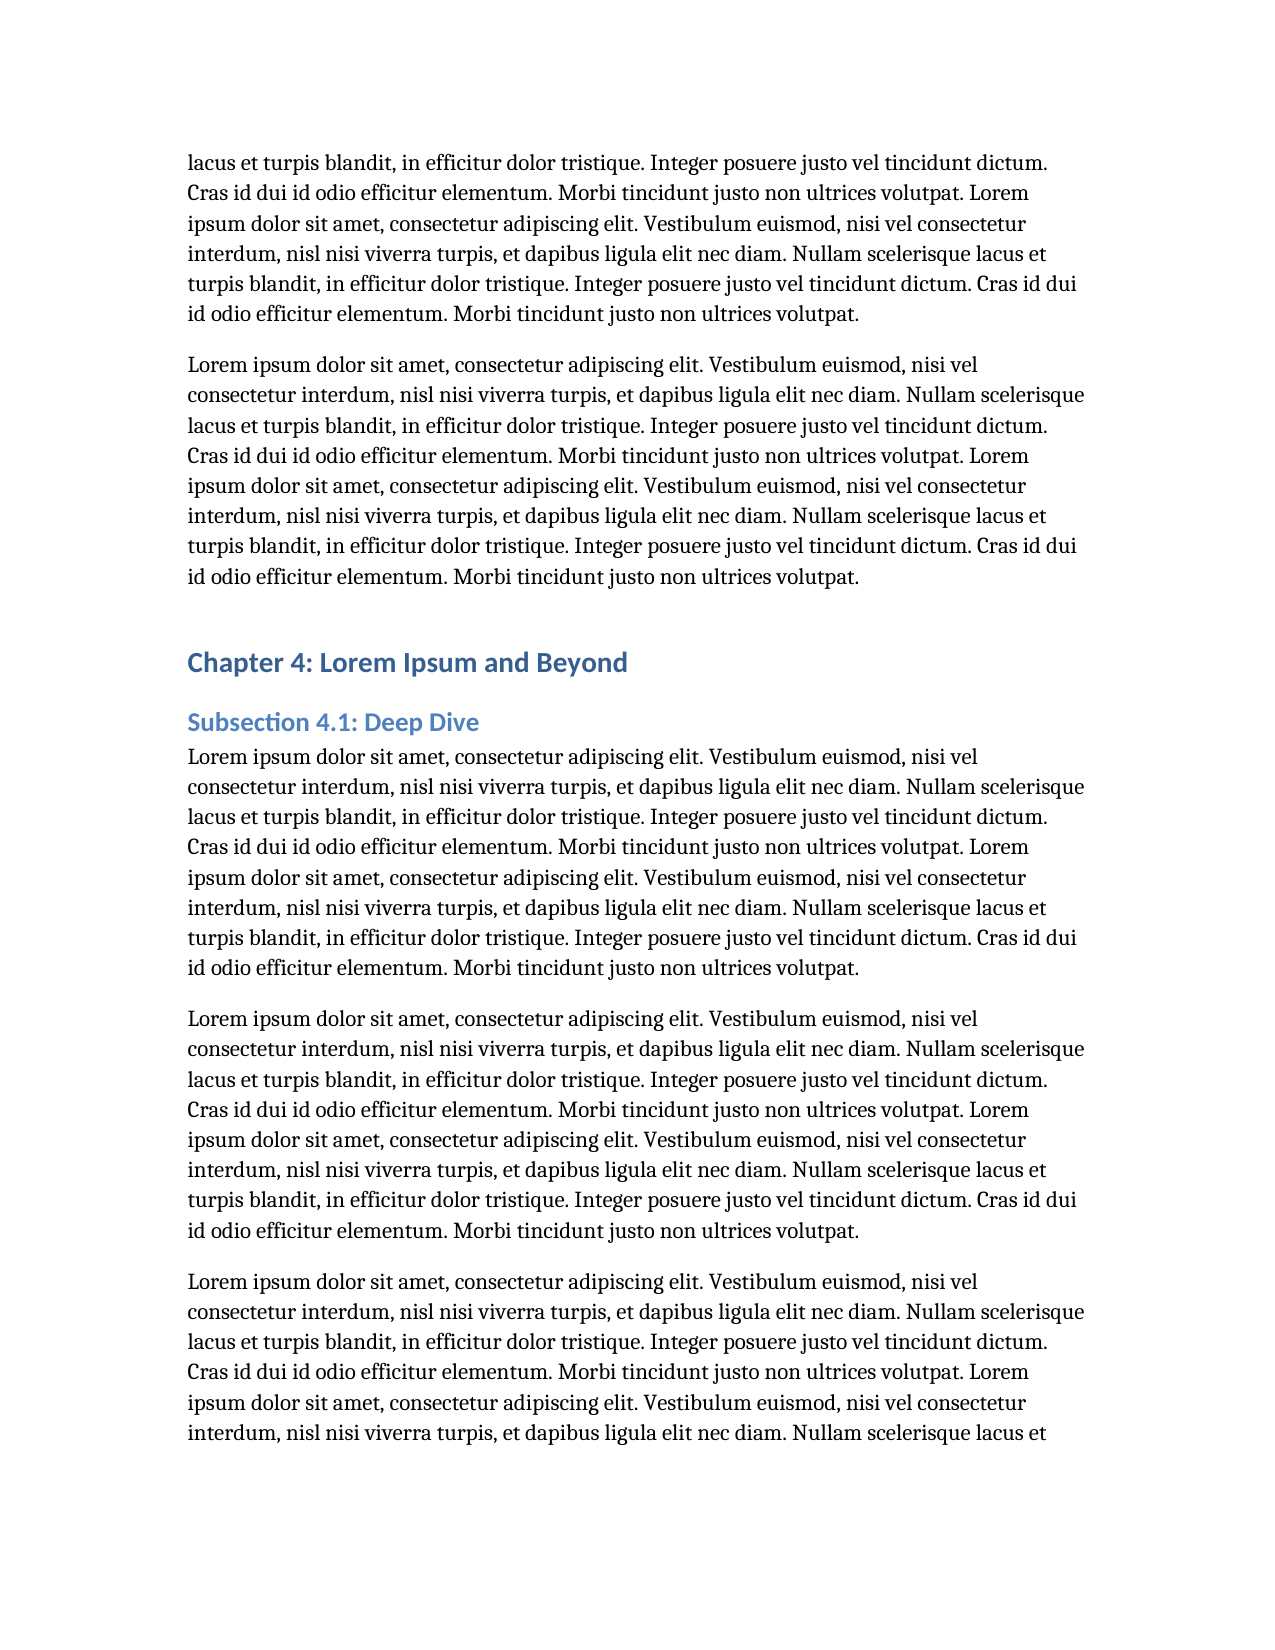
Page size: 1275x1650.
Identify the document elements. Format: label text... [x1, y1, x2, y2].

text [187, 1268, 1087, 1446]
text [187, 150, 1087, 327]
subtitle Chapter 4: Lorem Ipsum and Beyond [187, 644, 1087, 679]
subtitle Subsection 4.1: Deep Dive [187, 706, 1087, 738]
